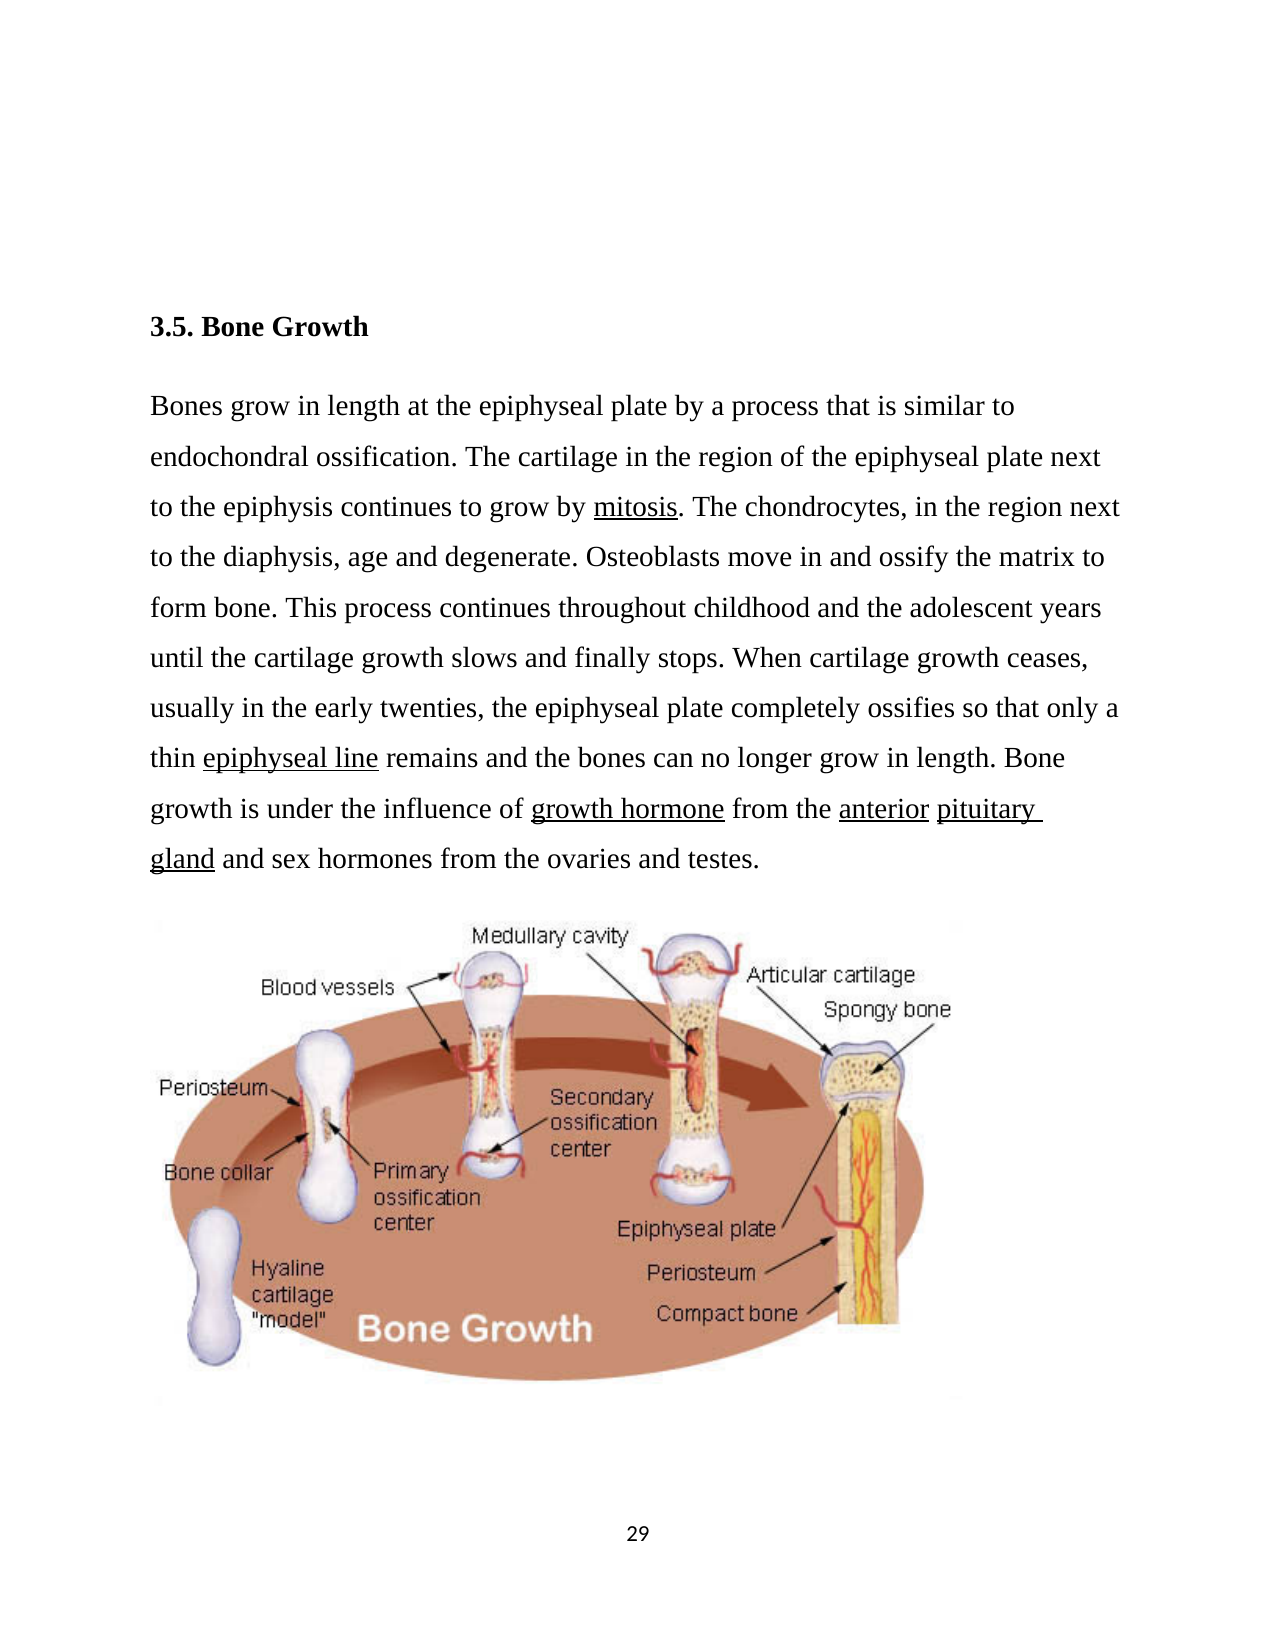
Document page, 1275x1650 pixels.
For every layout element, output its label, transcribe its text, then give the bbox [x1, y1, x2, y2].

picture [150, 920, 963, 1406]
text Bones grow in length at the epiphyseal plate by a process that is similar to endochondral ossification. The cartilage in the region of the epiphyseal plate next to the epiphysis continues to grow by mitosis. The chondrocytes, in the region next to the diaphysis, age and degenerate. Osteoblasts move in and ossify the matrix to form bone. This process continues throughout childhood and the adolescent years until the cartilage growth slows and finally stops. When cartilage growth ceases, usually in the early twenties, the epiphyseal plate completely ossifies so that only a thin epiphyseal line remains and the bones can no longer grow in length. Bone growth is under the influence of growth hormone from the anterior pituitary gland and sex hormones from the ovaries and testes. [150, 388, 1125, 875]
text 3.5. Bone Growth [150, 309, 1125, 342]
